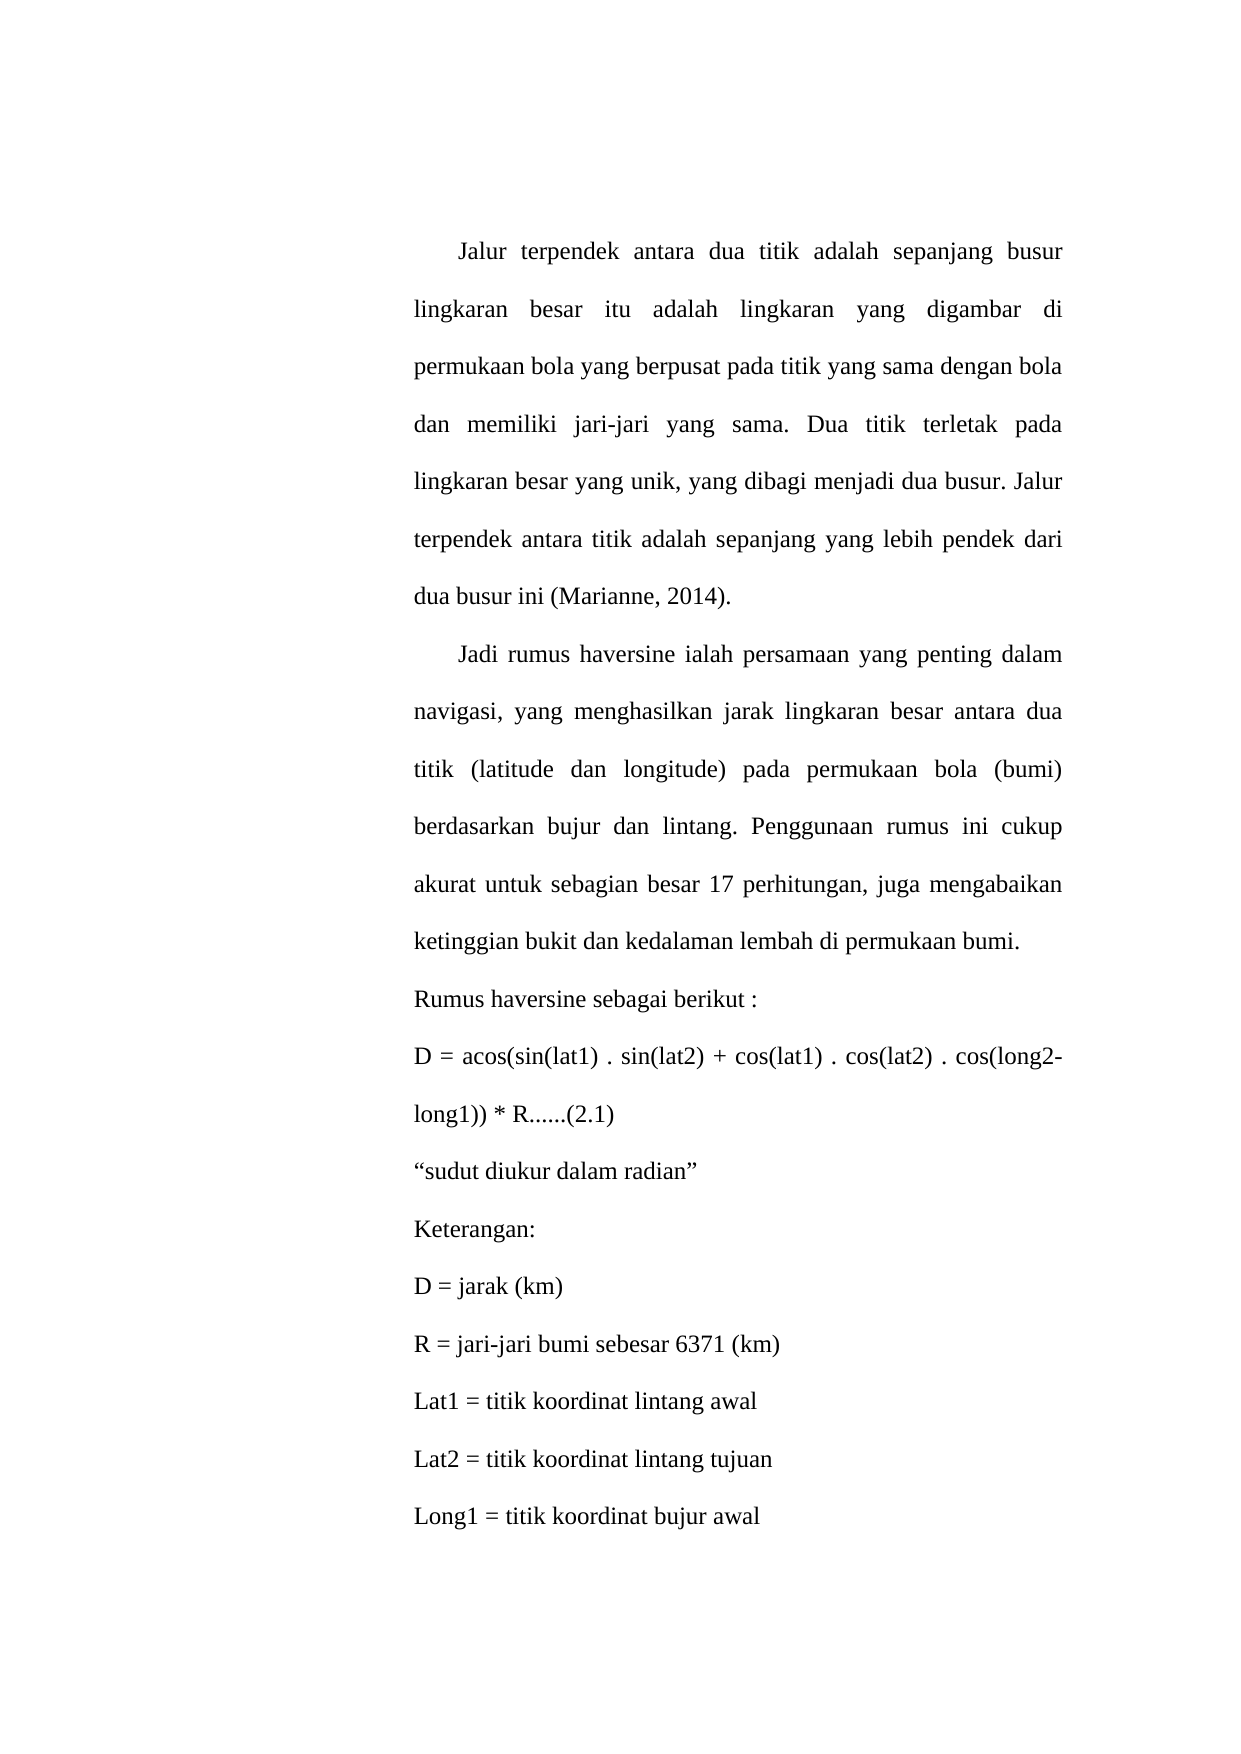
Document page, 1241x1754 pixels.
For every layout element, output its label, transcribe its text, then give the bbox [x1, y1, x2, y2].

list R = jari-jari bumi sebesar 6371 (km) [413, 1329, 1063, 1357]
list Jadi rumus haversine ialah persamaan yang penting dalam navigasi, yang menghasilkan jarak lingkaran besar antara dua titik (latitude dan longitude) pada permukaan bola (bumi) berdasarkan bujur dan lintang. Penggunaan rumus ini cukup akurat untuk sebagian besar 17 perhitungan, juga mengabaikan ketinggian bukit dan kedalaman lembah di permukaan bumi. [413, 639, 1063, 955]
list D = jarak (km) [413, 1271, 1063, 1300]
list Long1 = titik koordinat bujur awal [413, 1501, 1063, 1530]
list D = acos(sin(lat1) . sin(lat2) + cos(lat1) . cos(lat2) . cos(long2-long1)) * R......(2.1) [413, 1041, 1063, 1127]
list Lat2 = titik koordinat lintang tujuan [413, 1444, 1063, 1472]
list “sudut diukur dalam radian” [413, 1156, 1063, 1185]
list Jalur terpendek antara dua titik adalah sepanjang busur lingkaran besar itu adalah lingkaran yang digambar di permukaan bola yang berpusat pada titik yang sama dengan bola dan memiliki jari-jari yang sama. Dua titik terletak pada lingkaran besar yang unik, yang dibagi menjadi dua busur. Jalur terpendek antara titik adalah sepanjang yang lebih pendek dari dua busur ini (Marianne, 2014). [413, 236, 1063, 610]
list Keterangan: [413, 1214, 1063, 1242]
list Rumus haversine sebagai berikut : [413, 984, 1063, 1012]
list Lat1 = titik koordinat lintang awal [413, 1386, 1063, 1415]
